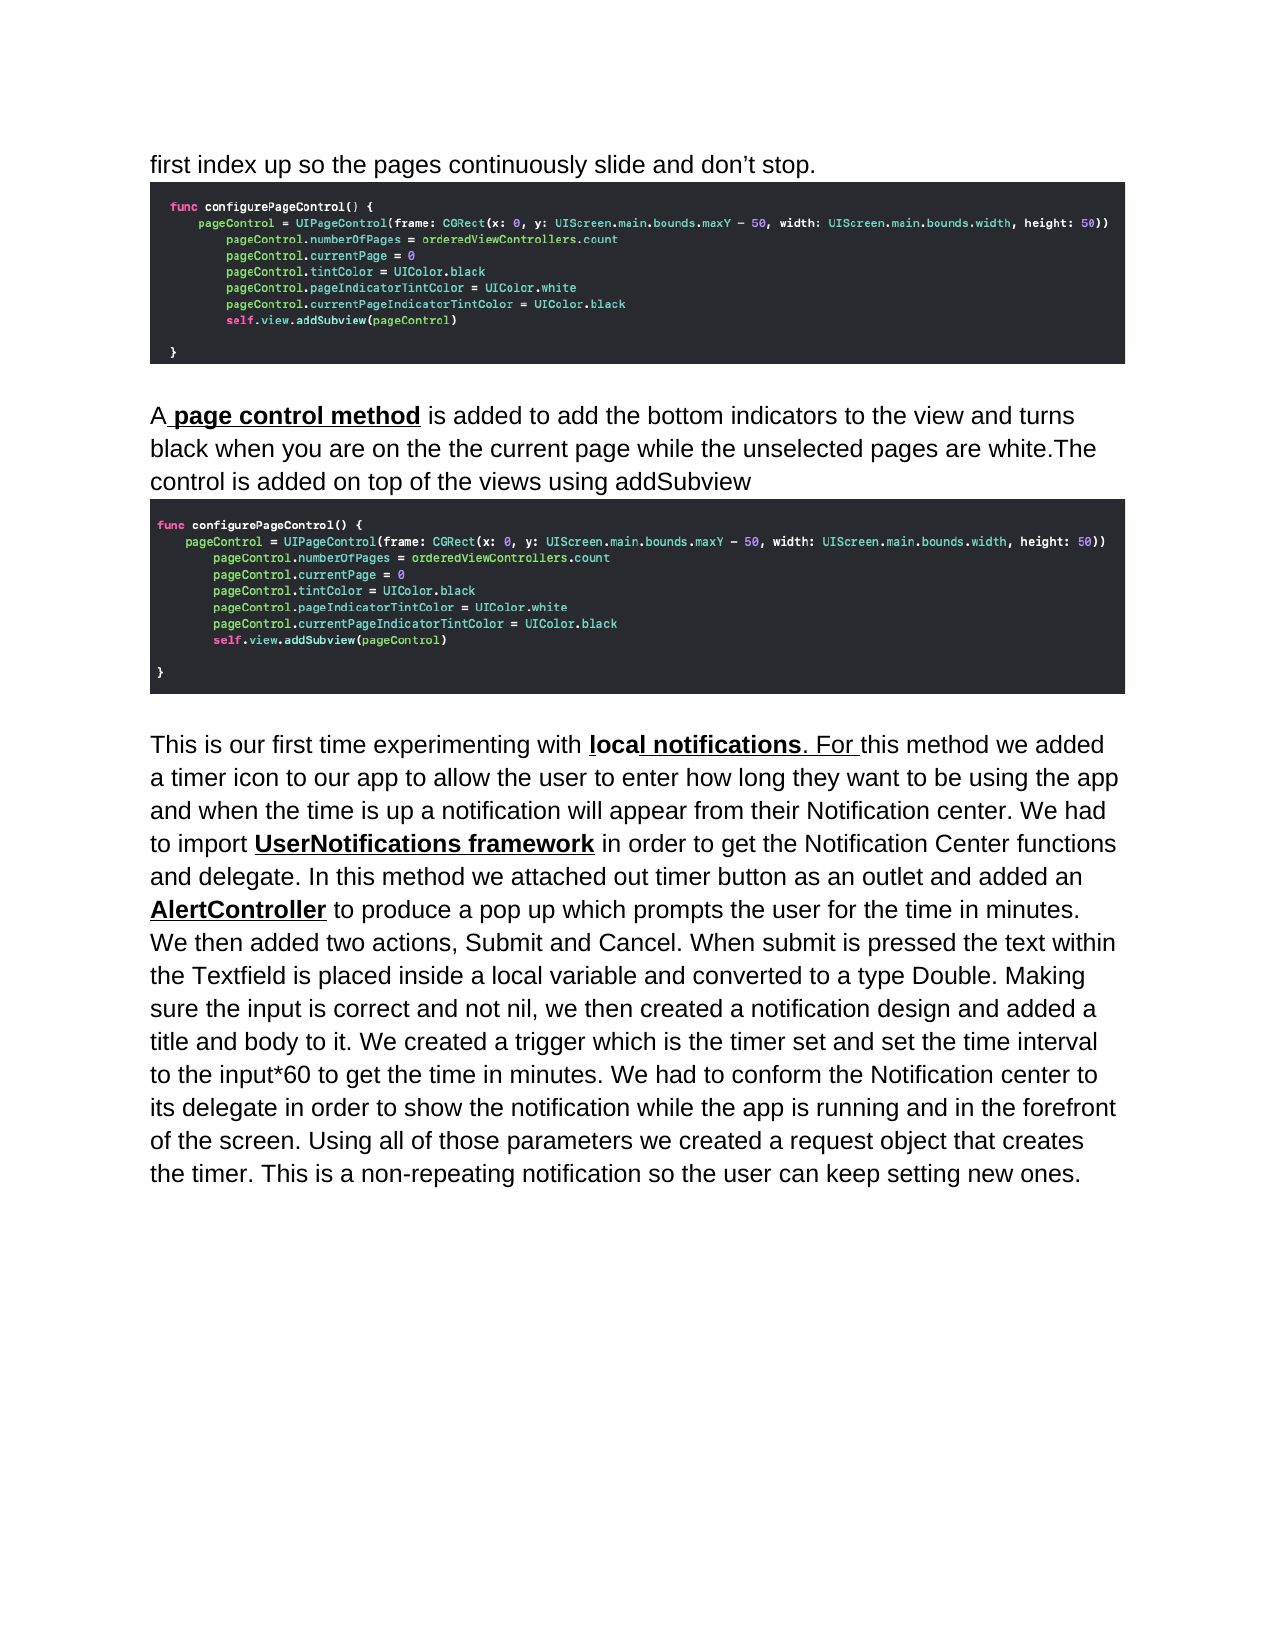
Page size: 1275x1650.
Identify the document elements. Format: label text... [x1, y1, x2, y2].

picture [150, 182, 1125, 364]
picture [150, 499, 1125, 694]
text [150, 150, 1125, 182]
text A page control method is added to add the bottom indicators to the view and turns black when you are on the the current page while the unselected pages are white.The control is added on top of the views using addSubview [150, 401, 1125, 499]
text This is our first time experimenting with local notifications. For this method we added a timer icon to our app to allow the user to enter how long they want to be using the app and when the time is up a notification will appear from their Notification center. We had to import UserNotifications framework in order to get the Notification Center functions and delegate. In this method we attached out timer button as an outlet and added an AlertController to produce a pop up which prompts the user for the time in minutes. We then added two actions, Submit and Cancel. When submit is pressed the text within the Textfield is placed inside a local variable and converted to a type Double. Making sure the input is correct and not nil, we then created a notification design and added a title and body to it. We created a trigger which is the timer set and set the time interval to the input*60 to get the time in minutes. We had to conform the Notification center to its delegate in order to show the notification while the app is running and in the forefront of the screen. Using all of those parameters we created a request object that creates the timer. This is a non-repeating notification so the user can keep setting new ones. [150, 730, 1125, 1188]
